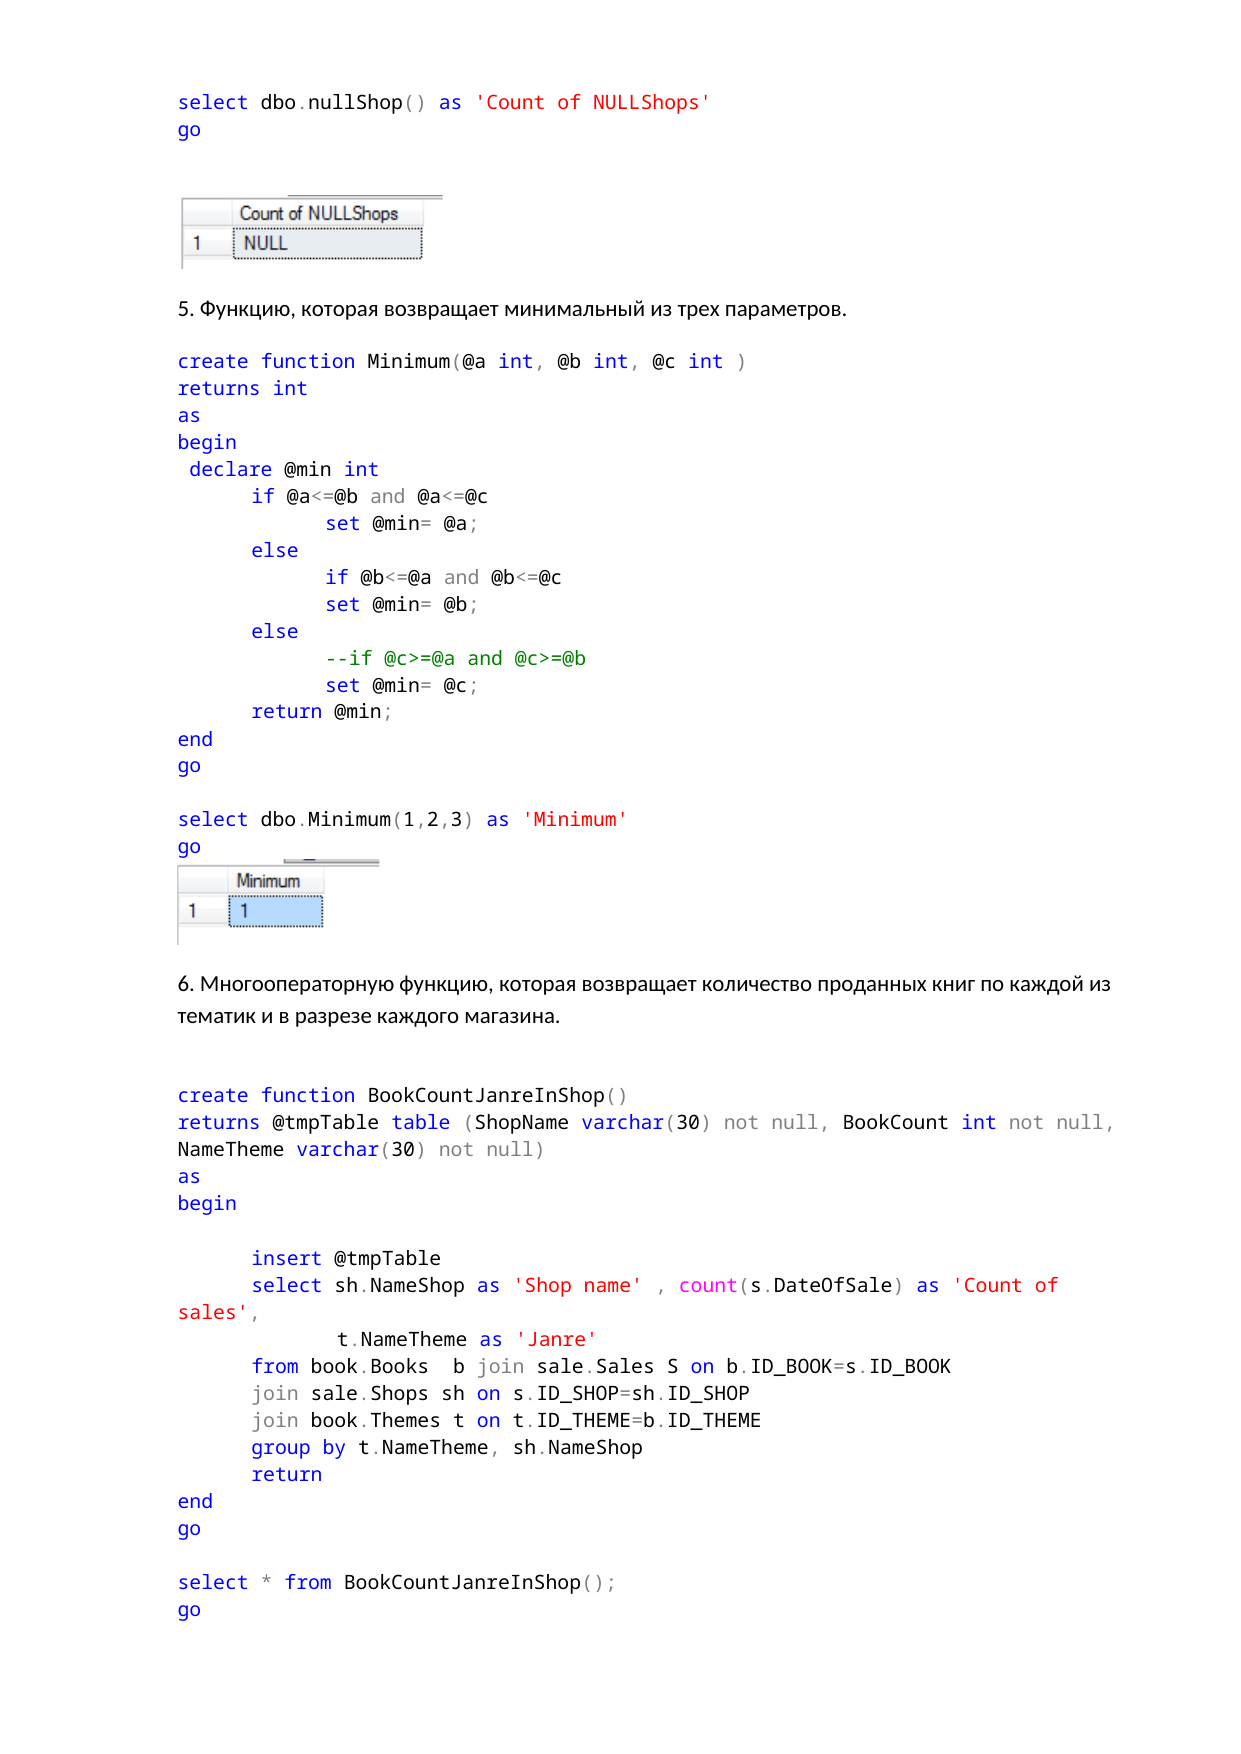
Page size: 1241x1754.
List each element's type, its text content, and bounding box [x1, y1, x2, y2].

text declare @min int [177, 455, 1152, 482]
text end [177, 725, 1152, 752]
text 6. Многооператорную функцию, которая возвращает количество проданных книг по каждой из тематик и в разрезе каждого магазина. [177, 969, 1152, 1030]
text go [177, 833, 1152, 860]
text t.NameTheme as 'Janre' [177, 1326, 1152, 1352]
text set @min= @b; [177, 590, 1152, 617]
text return @min; [177, 698, 1152, 725]
text set @min= @a; [177, 509, 1152, 536]
text returns @tmpTable table (ShopName varchar(30) not null, BookCount int not null, NameTheme varchar(30) not null) [177, 1109, 1152, 1163]
text create function BookCountJanreInShop() [177, 1082, 1152, 1109]
text go [177, 752, 1152, 779]
text set @min= @c; [177, 671, 1152, 698]
text else [177, 617, 1152, 644]
text go [177, 116, 1152, 143]
text if @b<=@a and @b<=@c [177, 563, 1152, 590]
text go [177, 1595, 1152, 1622]
text return [177, 1460, 1152, 1487]
text if @a<=@b and @a<=@c [177, 482, 1152, 509]
text group by t.NameTheme, sh.NameShop [177, 1433, 1152, 1460]
text end [177, 1487, 1152, 1514]
text begin [177, 428, 1152, 455]
text begin [177, 1189, 1152, 1217]
text select dbo.nullShop() as 'Count of NULLShops' [177, 89, 1152, 116]
text --if @c>=@a and @c>=@b [177, 644, 1152, 671]
text select dbo.Minimum(1,2,3) as 'Minimum' [177, 806, 1152, 833]
text join sale.Shops sh on s.ID_SHOP=sh.ID_SHOP [177, 1379, 1152, 1406]
text go [177, 1514, 1152, 1541]
text from book.Books b join sale.Sales S on b.ID_BOOK=s.ID_BOOK [177, 1352, 1152, 1379]
text create function Minimum(@a int, @b int, @c int ) [177, 347, 1152, 374]
text 5. Функцию, которая возвращает минимальный из трех параметров. [177, 294, 1152, 322]
text select sh.NameShop as 'Shop name' , count(s.DateOfSale) as 'Count of sales', [177, 1272, 1152, 1326]
text join book.Themes t on t.ID_THEME=b.ID_THEME [177, 1406, 1152, 1433]
text else [177, 536, 1152, 563]
picture [177, 859, 380, 945]
text select * from BookCountJanreInShop(); [177, 1568, 1152, 1595]
picture [177, 195, 443, 269]
text as [177, 401, 1152, 428]
text insert @tmpTable [177, 1244, 1152, 1272]
text returns int [177, 374, 1152, 401]
text as [177, 1163, 1152, 1189]
